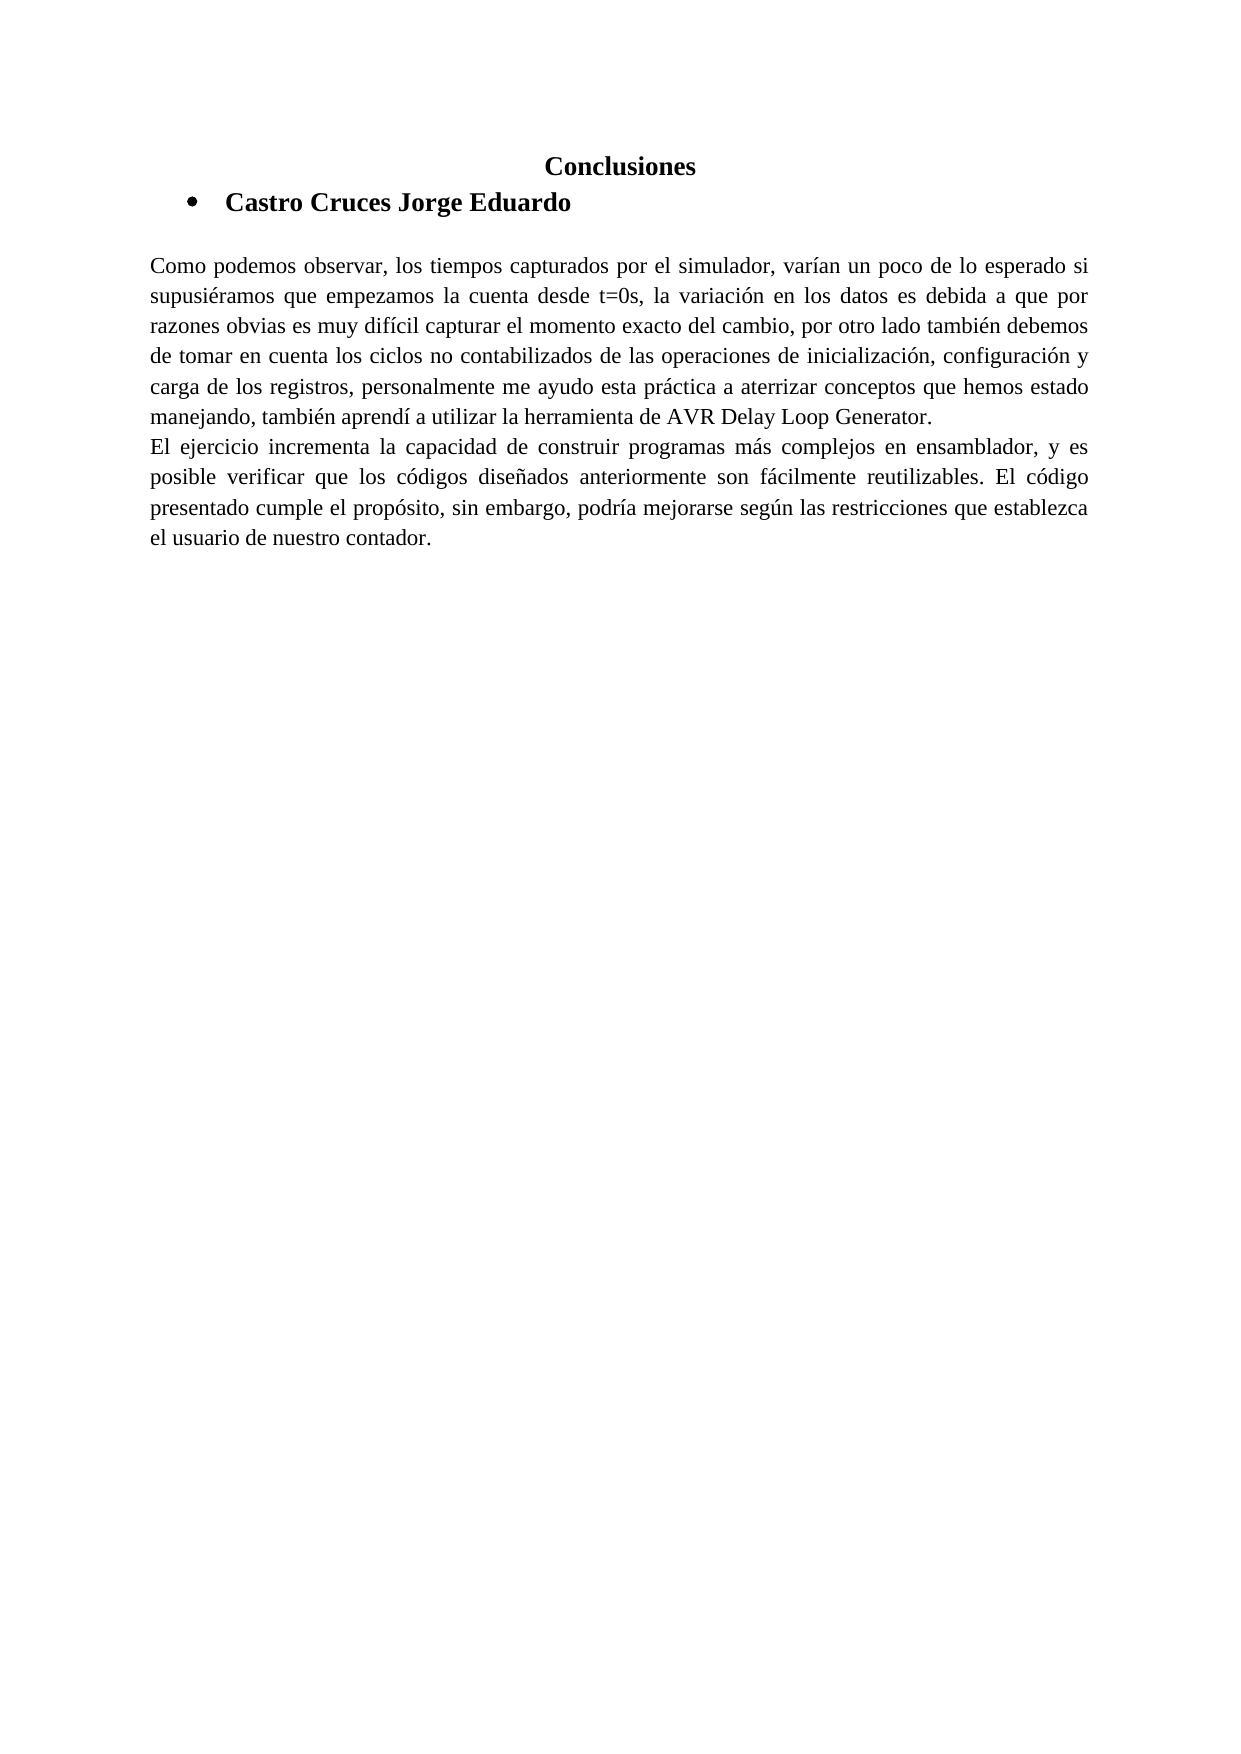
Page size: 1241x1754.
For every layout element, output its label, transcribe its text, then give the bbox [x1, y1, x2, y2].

text Conclusiones [150, 150, 1090, 181]
text Como podemos observar, los tiempos capturados por el simulador, varían un poco de lo esperado si supusiéramos que empezamos la cuenta desde t=0s, la variación en los datos es debida a que por razones obvias es muy difícil capturar el momento exacto del cambio, por otro lado también debemos de tomar en cuenta los ciclos no contabilizados de las operaciones de inicialización, configuración y carga de los registros, personalmente me ayudo esta práctica a aterrizar conceptos que hemos estado manejando, también aprendí a utilizar la herramienta de AVR Delay Loop Generator. [150, 252, 1090, 429]
text El ejercicio incrementa la capacidad de construir programas más complejos en ensamblador, y es posible verificar que los códigos diseñados anteriormente son fácilmente reutilizables. El código presentado cumple el propósito, sin embargo, podría mejorarse según las restricciones que establezca el usuario de nuestro contador. [150, 433, 1090, 550]
list Castro Cruces Jorge Eduardo [187, 186, 1090, 217]
